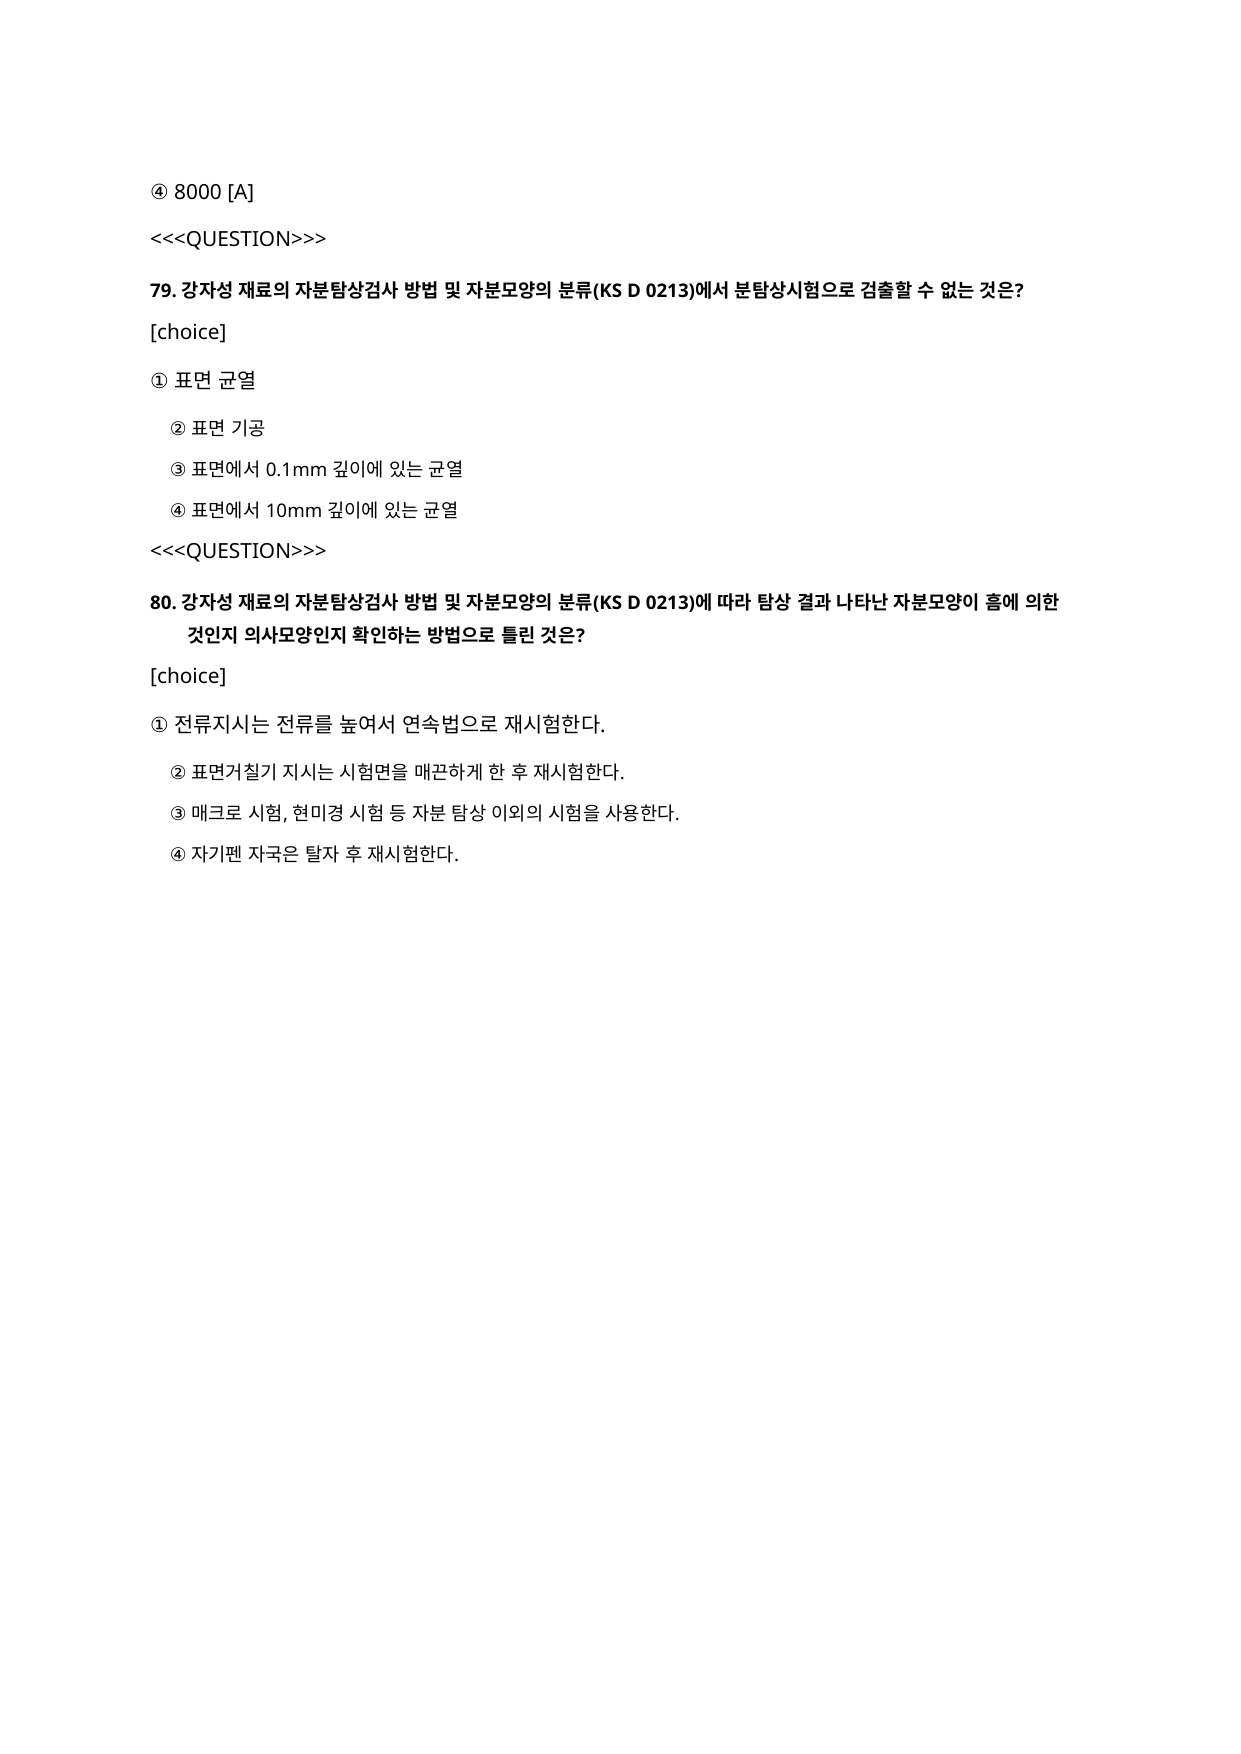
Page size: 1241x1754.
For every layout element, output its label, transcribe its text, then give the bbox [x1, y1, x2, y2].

text ② 표면 기공 [150, 413, 1090, 441]
text 80. 강자성 재료의 자분탐상검사 방법 및 자분모양의 분류(KS D 0213)에 따라 탐상 결과 나타난 자분모양이 흠에 의한 것인지 의사모양인지 확인하는 방법으로 틀린 것은? [150, 588, 1090, 648]
text ④ 8000 [A] [150, 177, 1090, 206]
text <<<QUESTION>>> [150, 536, 1090, 565]
text ② 표면거칠기 지시는 시험면을 매끈하게 한 후 재시험한다. [150, 758, 1090, 785]
text [choice] [150, 661, 1090, 690]
text ① 전류지시는 전류를 높여서 연속법으로 재시험한다. [150, 709, 1090, 739]
text 79. 강자성 재료의 자분탐상검사 방법 및 자분모양의 분류(KS D 0213)에서 분탐상시험으로 검출할 수 없는 것은? [150, 276, 1090, 303]
text ③ 매크로 시험, 현미경 시험 등 자분 탐상 이외의 시험을 사용한다. [150, 799, 1090, 826]
text ③ 표면에서 0.1mm 깊이에 있는 균열 [150, 454, 1090, 482]
text <<<QUESTION>>> [150, 224, 1090, 253]
text ④ 표면에서 10mm 깊이에 있는 균열 [150, 495, 1090, 523]
text [choice] [150, 317, 1090, 345]
text ④ 자기펜 자국은 탈자 후 재시험한다. [150, 840, 1090, 867]
text ① 표면 균열 [150, 364, 1090, 394]
